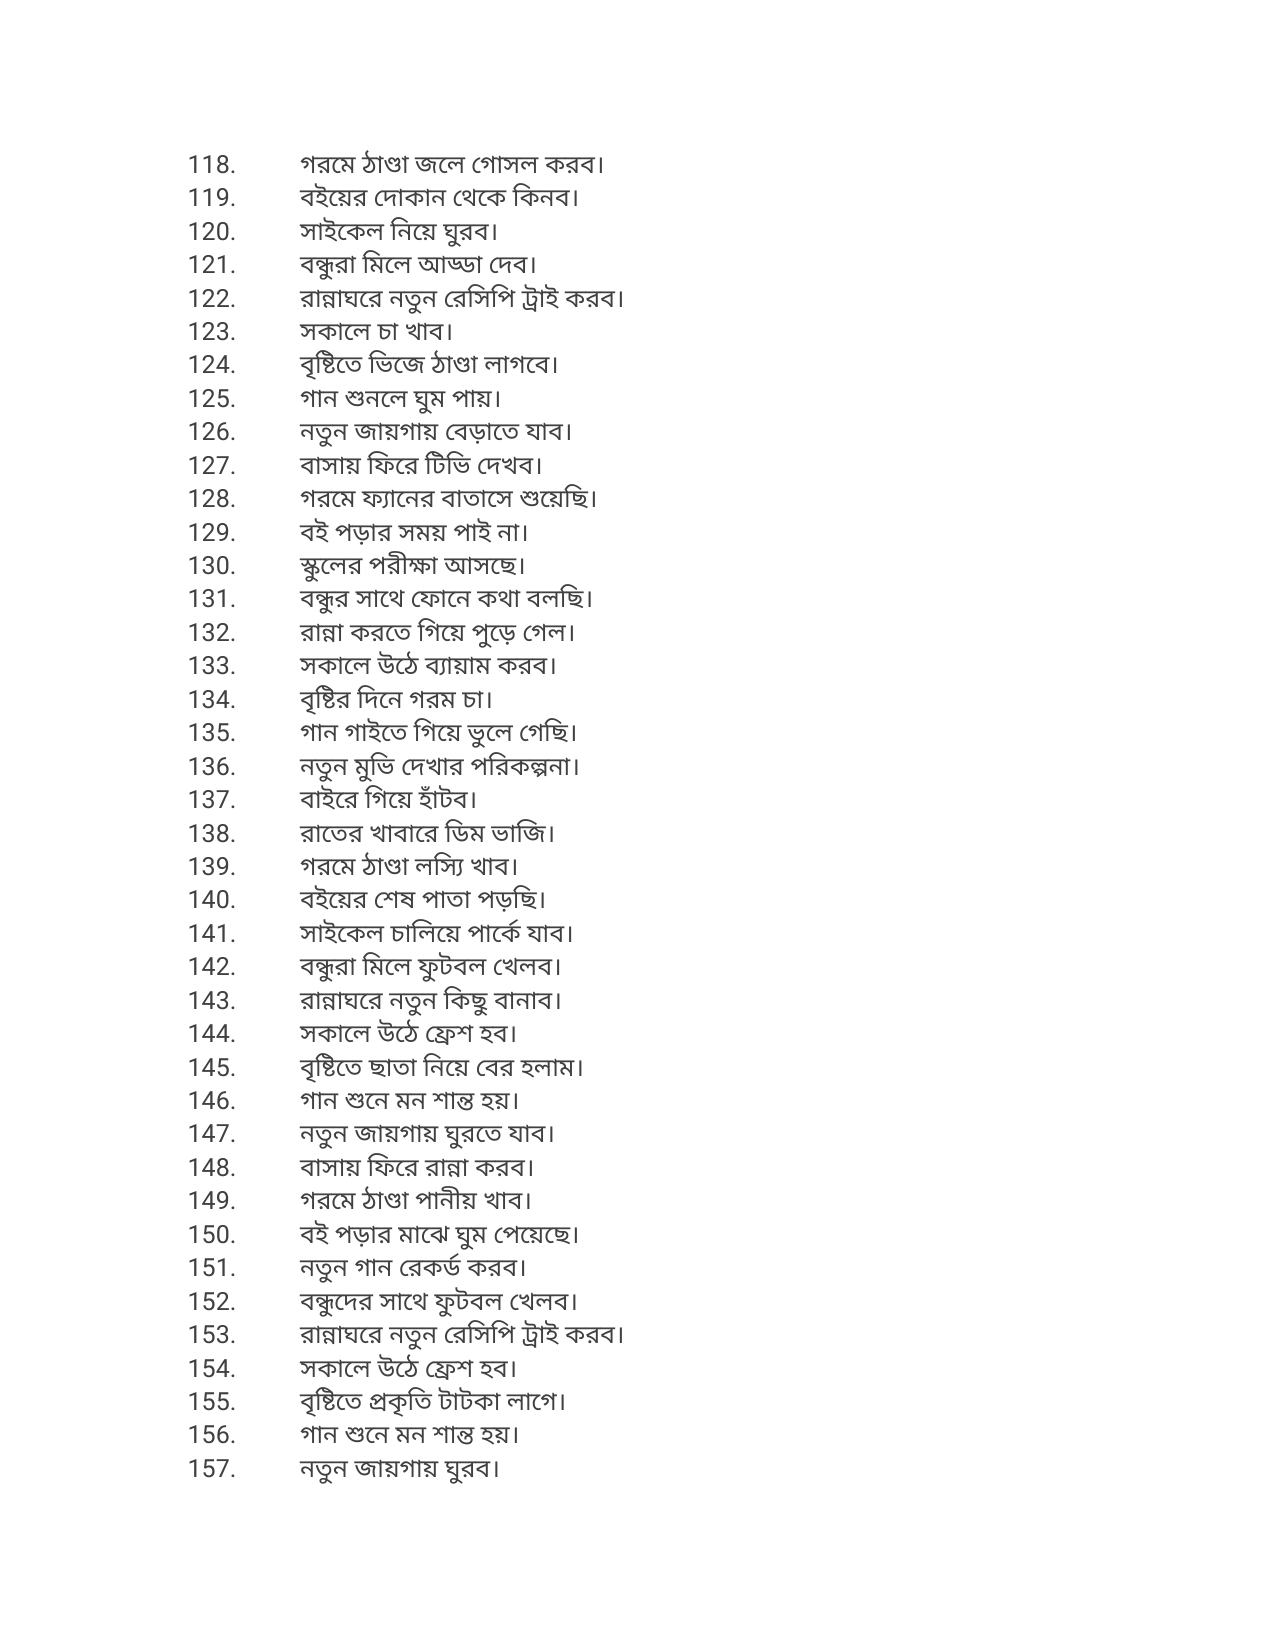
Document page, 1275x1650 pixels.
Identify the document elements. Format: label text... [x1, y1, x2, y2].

list বাসায় ফিরে টিভি দেখব। [187, 451, 1125, 484]
list বাইরে গিয়ে হাঁটব। [187, 785, 1125, 819]
list রান্নাঘরে নতুন রেসিপি ট্রাই করব। [187, 1320, 1125, 1354]
list নতুন গান রেকর্ড করব। [187, 1253, 1125, 1287]
list রান্নাঘরে নতুন রেসিপি ট্রাই করব। [187, 284, 1125, 317]
list রাতের খাবারে ডিম ভাজি। [187, 819, 1125, 852]
list সকালে উঠে ফ্রেশ হব। [187, 1019, 1125, 1053]
list সকালে উঠে ফ্রেশ হব। [187, 1354, 1125, 1387]
list বন্ধুরা মিলে ফুটবল খেলব। [187, 952, 1125, 986]
list নতুন মুভি দেখার পরিকল্পনা। [187, 752, 1125, 785]
list সাইকেল নিয়ে ঘুরব। [187, 217, 1125, 250]
list বন্ধুর সাথে ফোনে কথা বলছি। [187, 585, 1125, 618]
list নতুন জায়গায় বেড়াতে যাব। [187, 417, 1125, 451]
list গান শুনে মন শান্ত হয়। [187, 1421, 1125, 1454]
list বই পড়ার সময় পাই না। [187, 518, 1125, 551]
list বাসায় ফিরে রান্না করব। [187, 1153, 1125, 1187]
list রান্নাঘরে নতুন কিছু বানাব। [187, 986, 1125, 1019]
list গরমে ঠাণ্ডা লস্যি খাব। [187, 852, 1125, 886]
list গরমে ফ্যানের বাতাসে শুয়েছি। [187, 484, 1125, 518]
list গান শুনে মন শান্ত হয়। [187, 1086, 1125, 1120]
list বৃষ্টিতে ছাতা নিয়ে বের হলাম। [187, 1053, 1125, 1086]
list স্কুলের পরীক্ষা আসছে। [187, 551, 1125, 585]
list বন্ধুরা মিলে আড্ডা দেব। [187, 250, 1125, 284]
list সকালে চা খাব। [187, 317, 1125, 351]
list গরমে ঠাণ্ডা পানীয় খাব। [187, 1187, 1125, 1220]
list বই পড়ার মাঝে ঘুম পেয়েছে। [187, 1220, 1125, 1253]
list সকালে উঠে ব্যায়াম করব। [187, 652, 1125, 685]
list সাইকেল চালিয়ে পার্কে যাব। [187, 919, 1125, 952]
list বন্ধুদের সাথে ফুটবল খেলব। [187, 1287, 1125, 1320]
list বইয়ের দোকান থেকে কিনব। [187, 183, 1125, 217]
list গরমে ঠাণ্ডা জলে গোসল করব। [187, 150, 1125, 183]
list রান্না করতে গিয়ে পুড়ে গেল। [187, 618, 1125, 652]
list বইয়ের শেষ পাতা পড়ছি। [187, 886, 1125, 919]
list বৃষ্টির দিনে গরম চা। [187, 685, 1125, 718]
list গান গাইতে গিয়ে ভুলে গেছি। [187, 718, 1125, 752]
list গান শুনলে ঘুম পায়। [187, 384, 1125, 417]
list বৃষ্টিতে ভিজে ঠাণ্ডা লাগবে। [187, 351, 1125, 384]
list নতুন জায়গায় ঘুরতে যাব। [187, 1120, 1125, 1153]
list বৃষ্টিতে প্রকৃতি টাটকা লাগে। [187, 1387, 1125, 1421]
list নতুন জায়গায় ঘুরব। [187, 1454, 1125, 1487]
